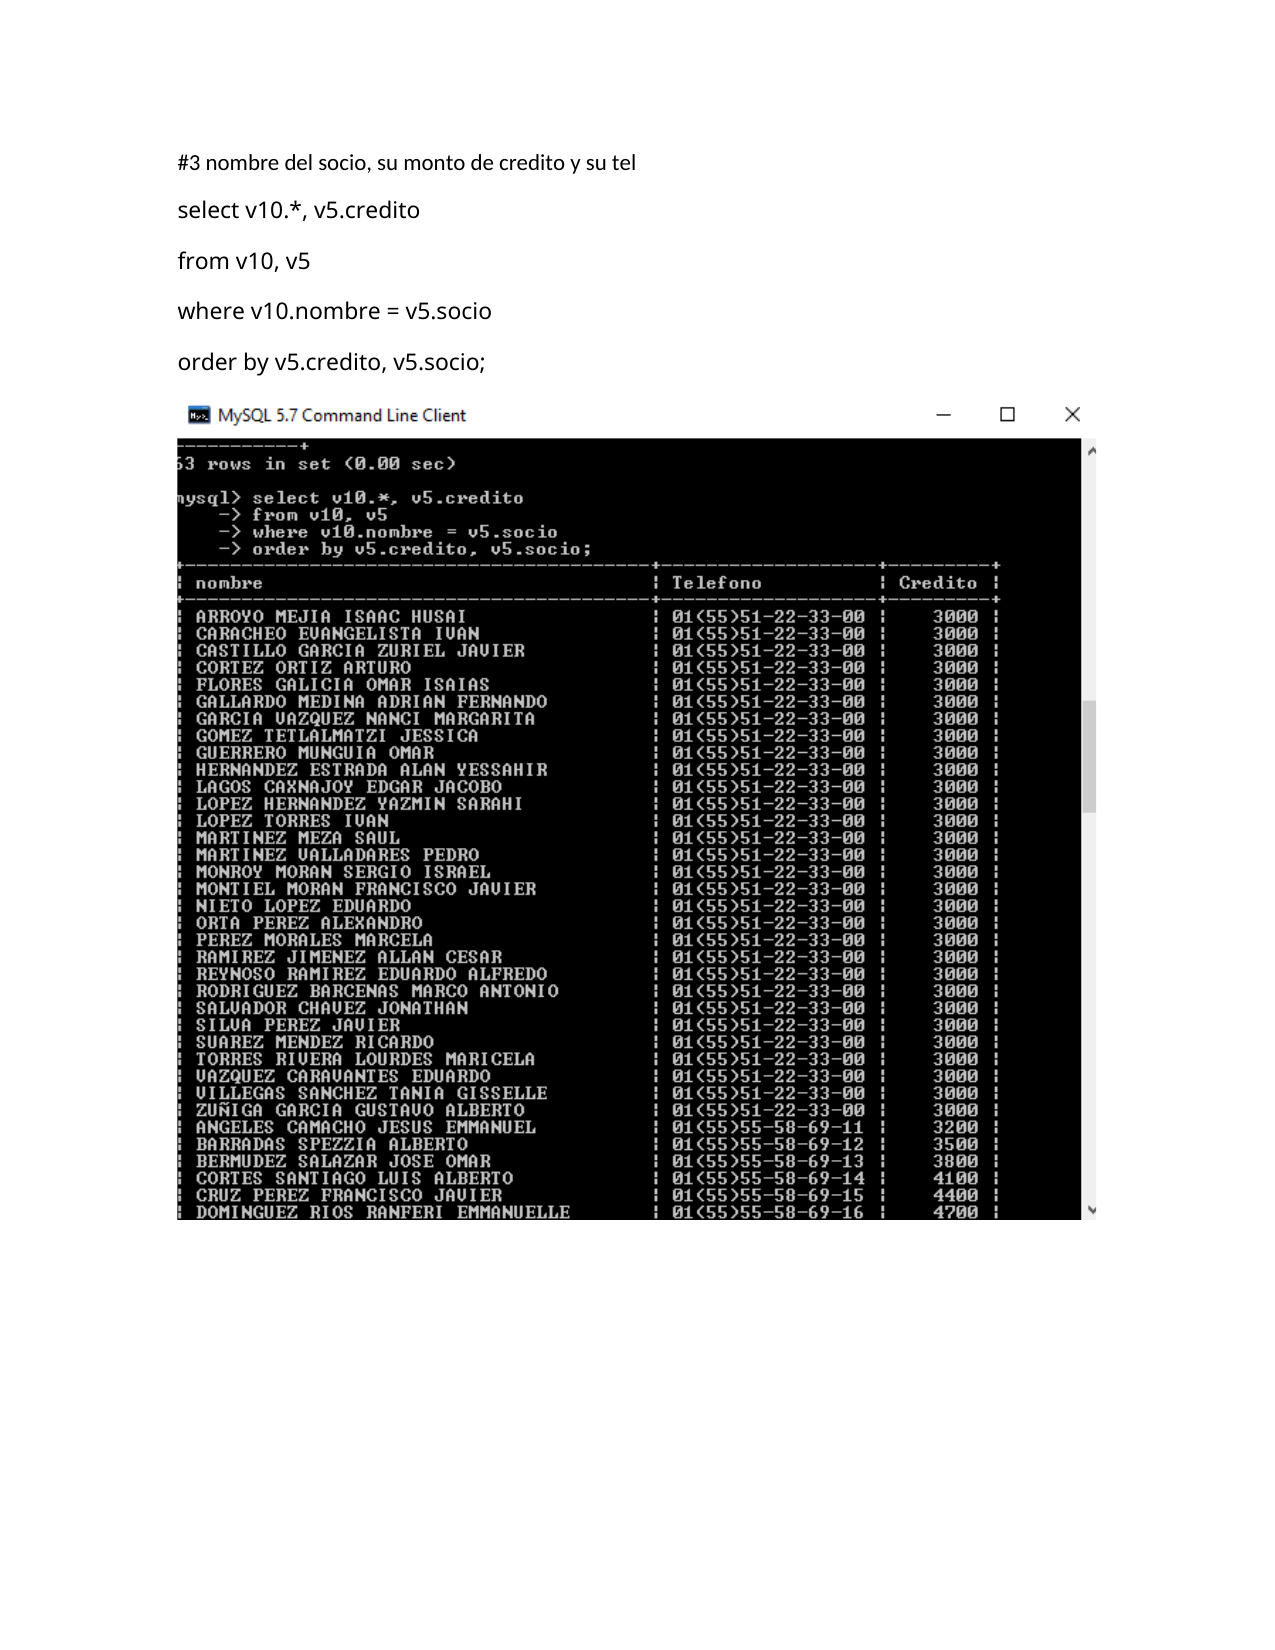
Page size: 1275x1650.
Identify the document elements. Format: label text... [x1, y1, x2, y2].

text order by v5.credito, v5.socio; [177, 346, 1098, 377]
text from v10, v5 [177, 245, 1098, 276]
text #3 nombre del socio, su monto de credito y su tel [177, 148, 1098, 176]
text where v10.nombre = v5.socio [177, 295, 1098, 327]
text select v10.*, v5.credito [177, 194, 1098, 226]
picture [177, 396, 1097, 1220]
